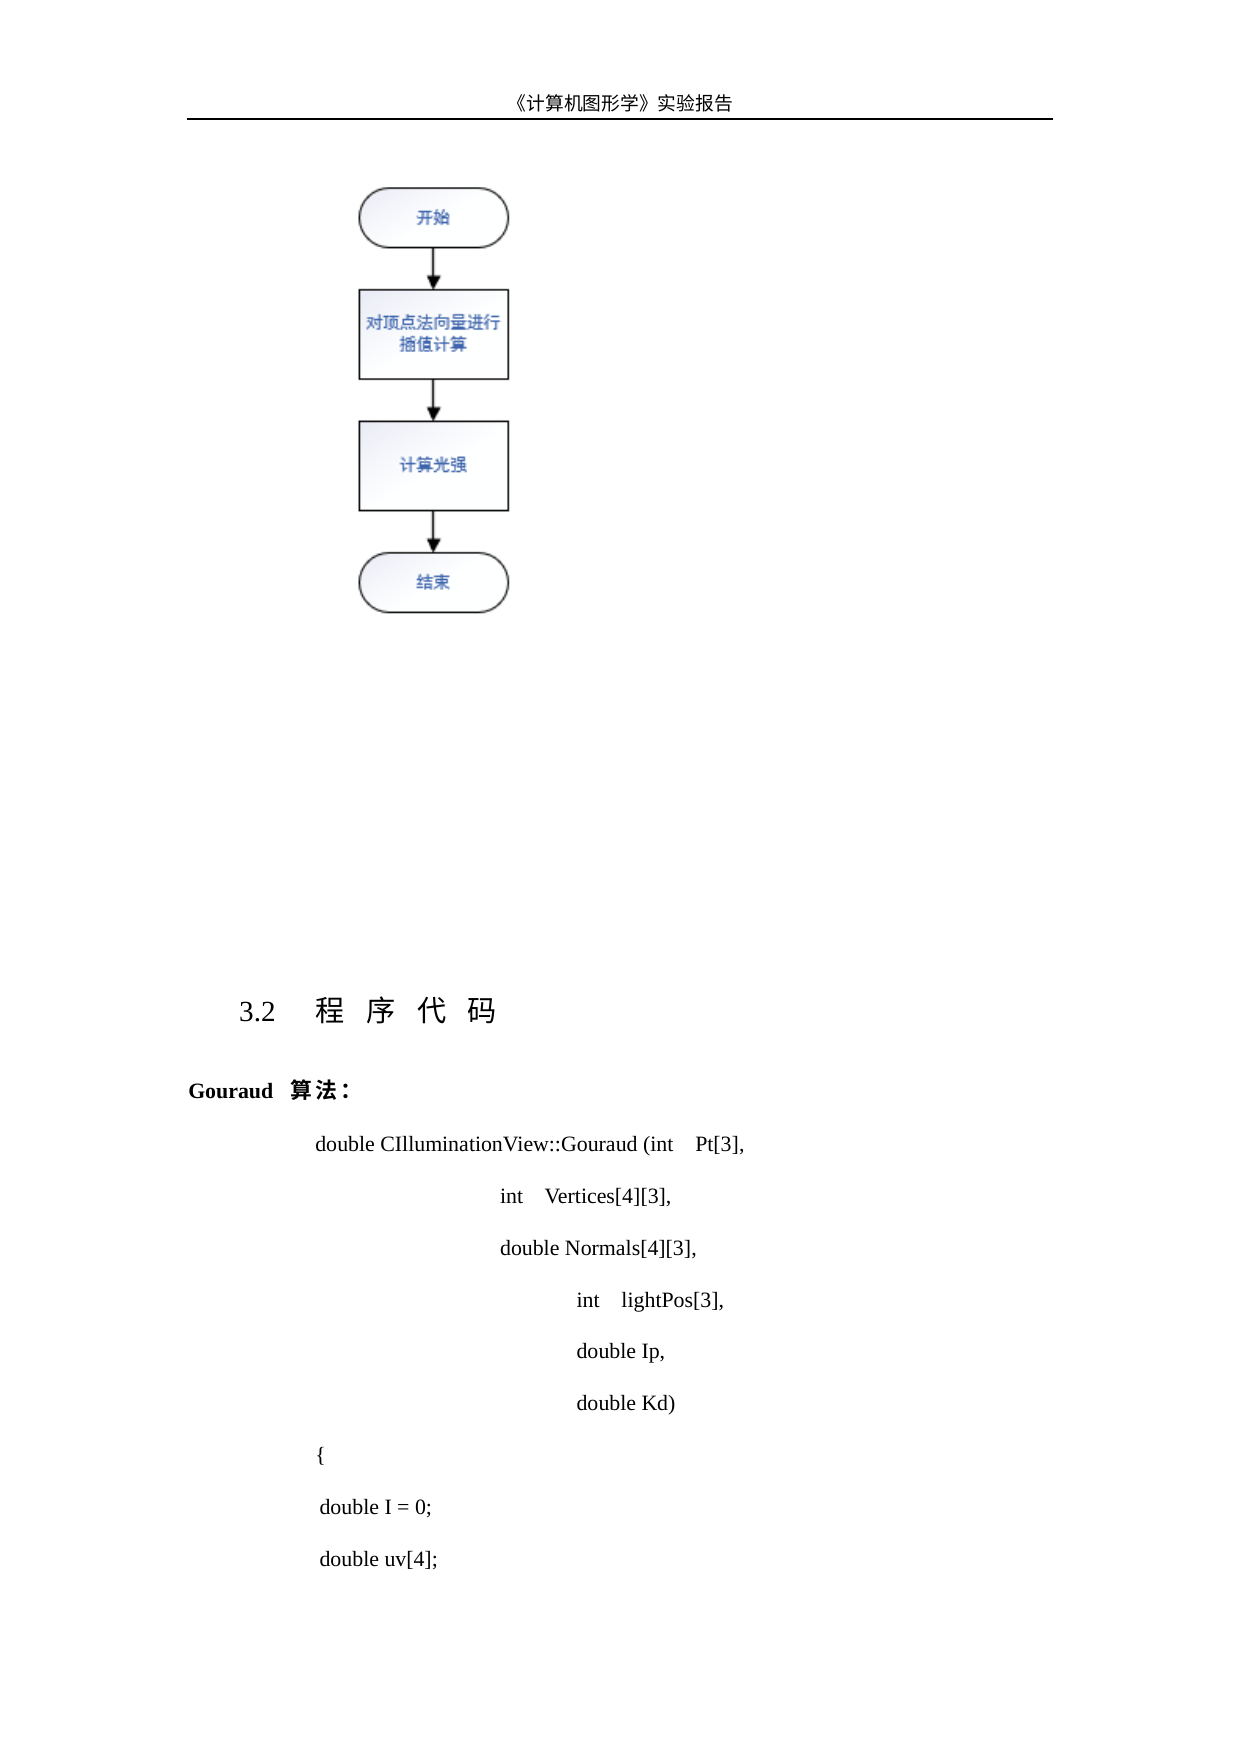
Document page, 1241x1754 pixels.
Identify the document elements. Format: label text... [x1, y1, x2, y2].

picture [315, 150, 572, 651]
text double Kd) [291, 1383, 1052, 1423]
text double CIlluminationView::Gouraud (int Pt[3], [291, 1124, 1052, 1163]
text Gouraud算法： [188, 1069, 1052, 1108]
text int Vertices[4][3], [291, 1176, 1052, 1215]
text int lightPos[3], [291, 1280, 1052, 1319]
text double Ip, [291, 1332, 1052, 1371]
list 程序代码 [232, 969, 1052, 1048]
text double Normals[4][3], [291, 1228, 1052, 1267]
text double uv[4]; [291, 1539, 1052, 1578]
text double I = 0; [291, 1487, 1052, 1526]
text { [291, 1435, 1052, 1474]
